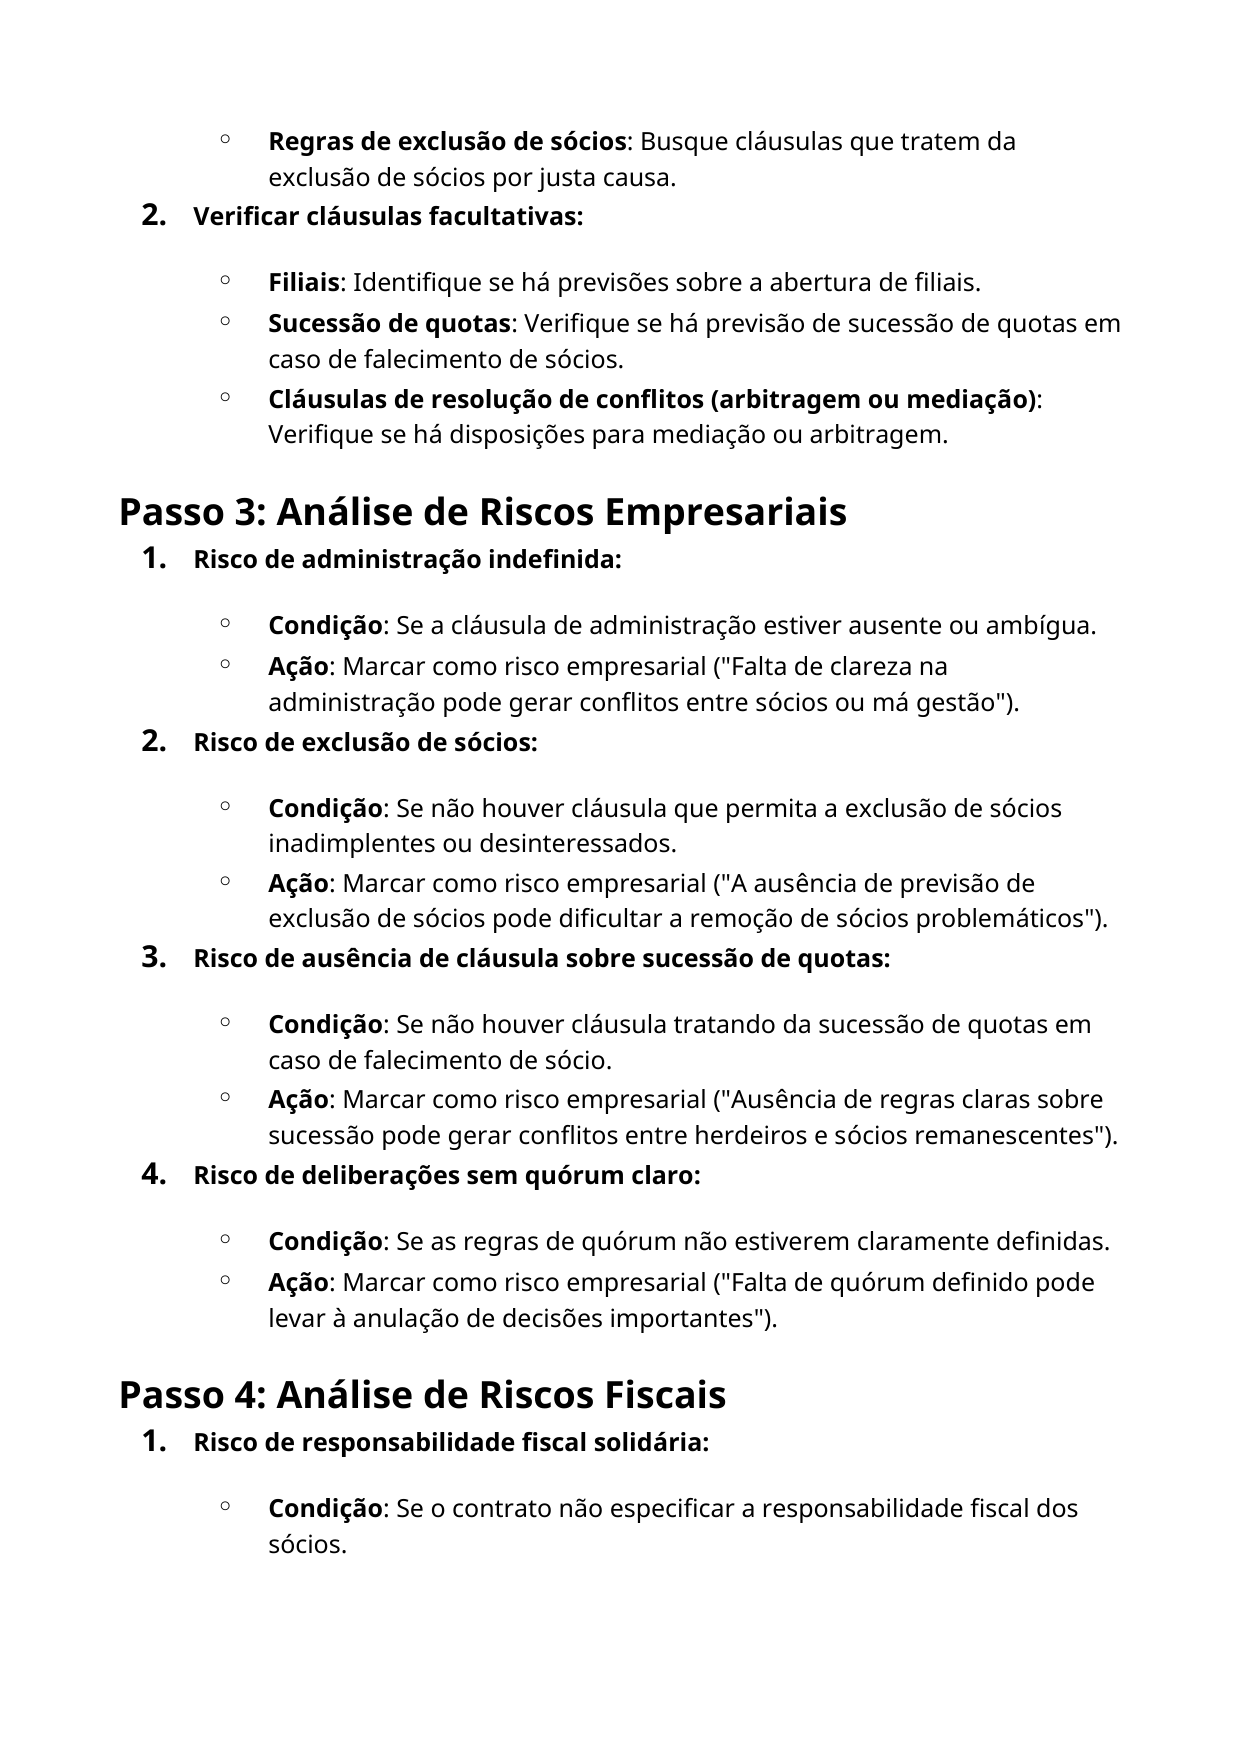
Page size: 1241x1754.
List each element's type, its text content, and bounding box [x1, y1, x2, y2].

list Risco de deliberações sem quórum claro: [141, 1152, 1122, 1193]
list Ação: Marcar como risco empresarial ("Falta de clareza na administração pode gerar conflitos entre sócios ou má gestão"). [216, 643, 1122, 719]
list Ação: Marcar como risco empresarial ("Ausência de regras claras sobre sucessão pode gerar conflitos entre herdeiros e sócios remanescentes"). [216, 1077, 1122, 1152]
list Condição: Se a cláusula de administração estiver ausente ou ambígua. [216, 602, 1122, 643]
list Risco de exclusão de sócios: [141, 719, 1122, 760]
list Verificar cláusulas facultativas: [141, 193, 1122, 234]
list Ação: Marcar como risco empresarial ("A ausência de previsão de exclusão de sócios pode dificultar a remoção de sócios problemáticos"). [216, 860, 1122, 935]
list Risco de responsabilidade fiscal solidária: [141, 1419, 1122, 1461]
list Ação: Marcar como risco empresarial ("Falta de quórum definido pode levar à anulação de decisões importantes"). [216, 1259, 1122, 1334]
list Condição: Se as regras de quórum não estiverem claramente definidas. [216, 1218, 1122, 1259]
list Filiais: Identifique se há previsões sobre a abertura de filiais. [216, 259, 1122, 301]
subtitle Passo 3: Análise de Riscos Empresariais [118, 485, 1122, 536]
list Sucessão de quotas: Verifique se há previsão de sucessão de quotas em caso de falecimento de sócios. [216, 301, 1122, 376]
list Risco de ausência de cláusula sobre sucessão de quotas: [141, 935, 1122, 976]
list Cláusulas de resolução de conflitos (arbitragem ou mediação): Verifique se há disposições para mediação ou arbitragem. [216, 376, 1122, 451]
list Condição: Se não houver cláusula que permita a exclusão de sócios inadimplentes ou desinteressados. [216, 785, 1122, 860]
list Condição: Se não houver cláusula tratando da sucessão de quotas em caso de falecimento de sócio. [216, 1001, 1122, 1077]
list Condição: Se o contrato não especificar a responsabilidade fiscal dos sócios. [216, 1486, 1122, 1561]
list Risco de administração indefinida: [141, 536, 1122, 577]
subtitle Passo 4: Análise de Riscos Fiscais [118, 1368, 1122, 1419]
list Regras de exclusão de sócios: Busque cláusulas que tratem da exclusão de sócios por justa causa. [216, 118, 1122, 193]
